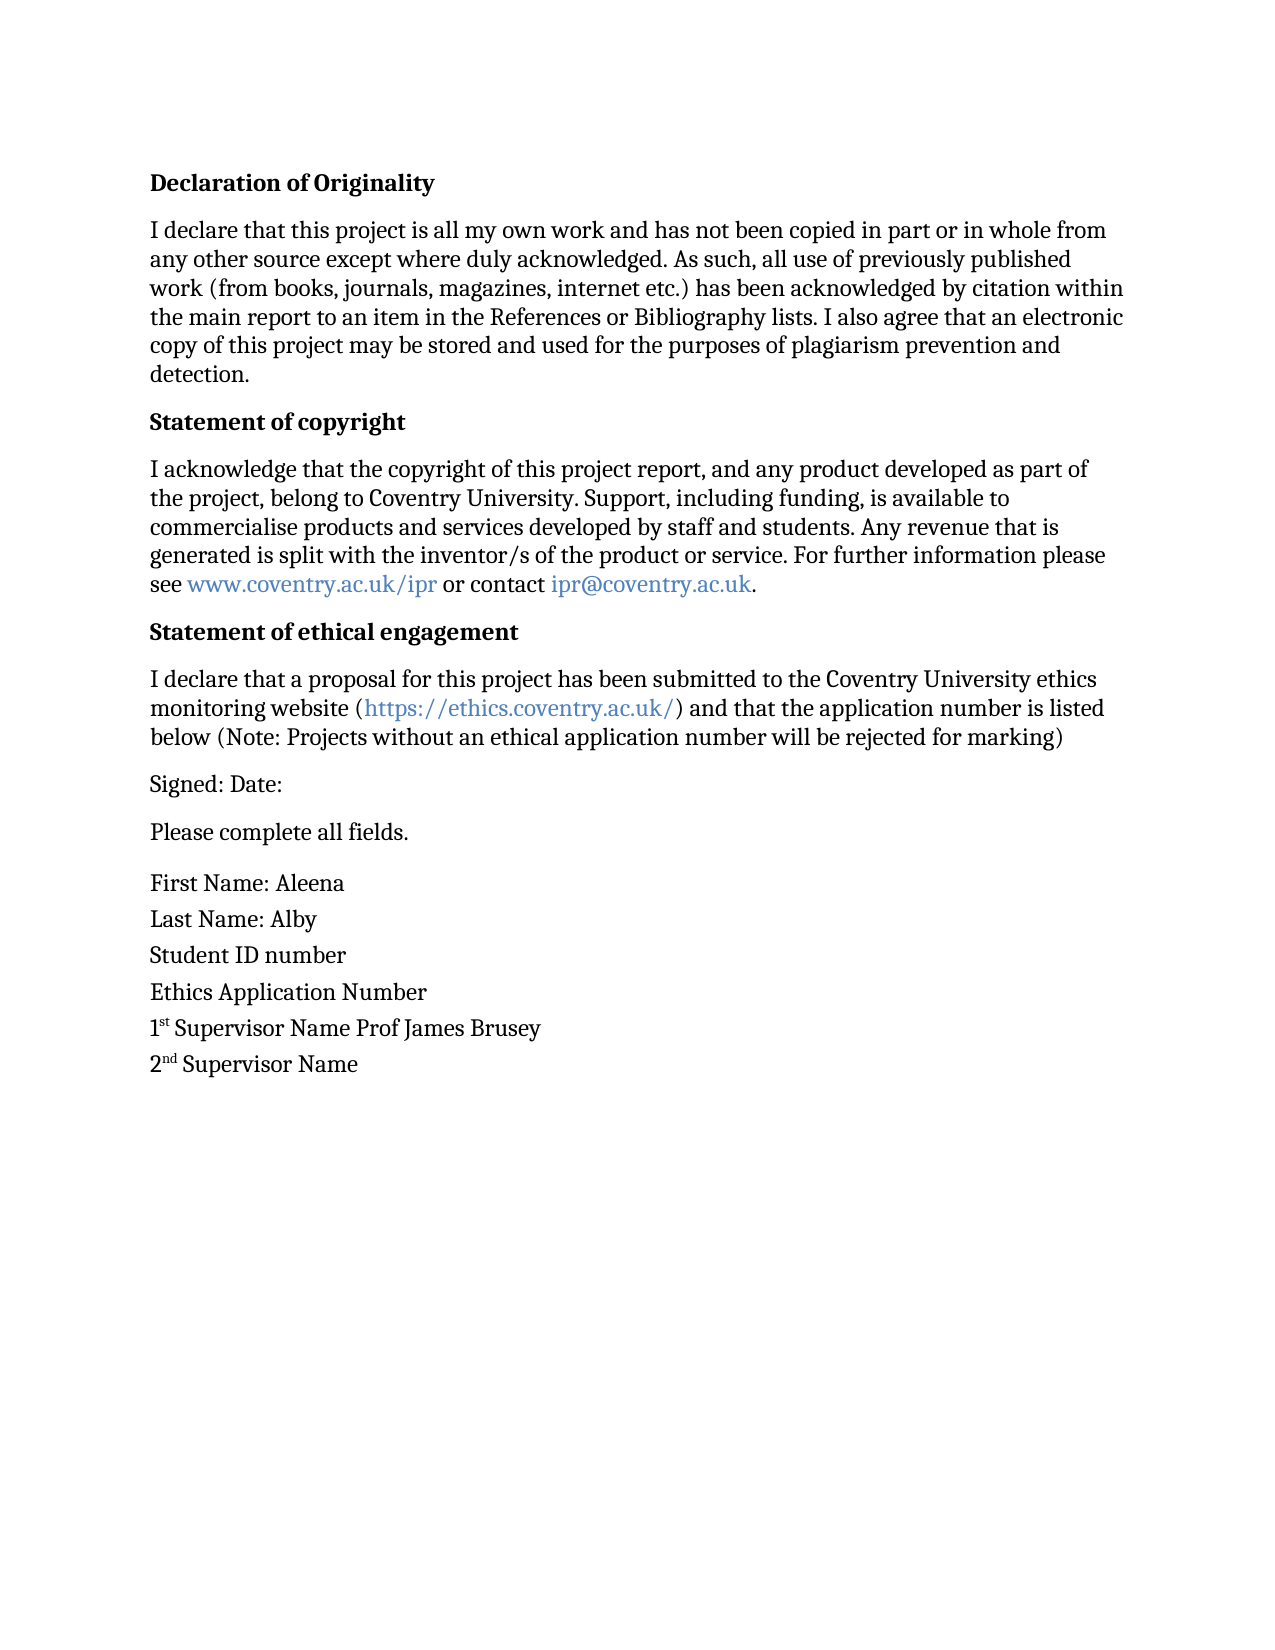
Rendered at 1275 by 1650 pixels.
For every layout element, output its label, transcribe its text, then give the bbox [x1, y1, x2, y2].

table_header First Name: Aleena [139, 865, 964, 901]
table_cell Student ID number [139, 938, 964, 974]
text I declare that this project is all my own work and has not been copied in part or in whole from any other source except where duly acknowledged. As such, all use of previously published work (from books, journals, magazines, internet etc.) has been acknowledged by citation within the main report to an item in the References or Bibliography lists. I also agree that an electronic copy of this project may be stored and used for the purposes of plagiarism prevention and detection. [150, 216, 1125, 389]
text Statement of copyright [150, 407, 1125, 436]
text I acknowledge that the copyright of this project report, and any product developed as part of the project, belong to Coventry University. Support, including funding, is available to commercialise products and services developed by staff and students. Any revenue that is generated is split with the inventor/s of the product or service. For further information please see www.coventry.ac.uk/ipr or contact ipr@coventry.ac.uk. [150, 455, 1125, 599]
table_cell Ethics Application Number [139, 974, 964, 1010]
table_cell Last Name: Alby [139, 901, 964, 937]
text Please complete all fields. [150, 817, 1125, 846]
table_cell 1st Supervisor Name Prof James Brusey [139, 1010, 964, 1046]
table_cell 2nd Supervisor Name [139, 1046, 964, 1082]
text Statement of ethical engagement [150, 617, 1125, 646]
text I declare that a proposal for this project has been submitted to the Coventry University ethics monitoring website (https://ethics.coventry.ac.uk/) and that the application number is listed below (Note: Projects without an ethical application number will be rejected for marking) [150, 665, 1125, 751]
text Signed: Date: [150, 770, 1125, 799]
text Declaration of Originality [150, 169, 1125, 197]
